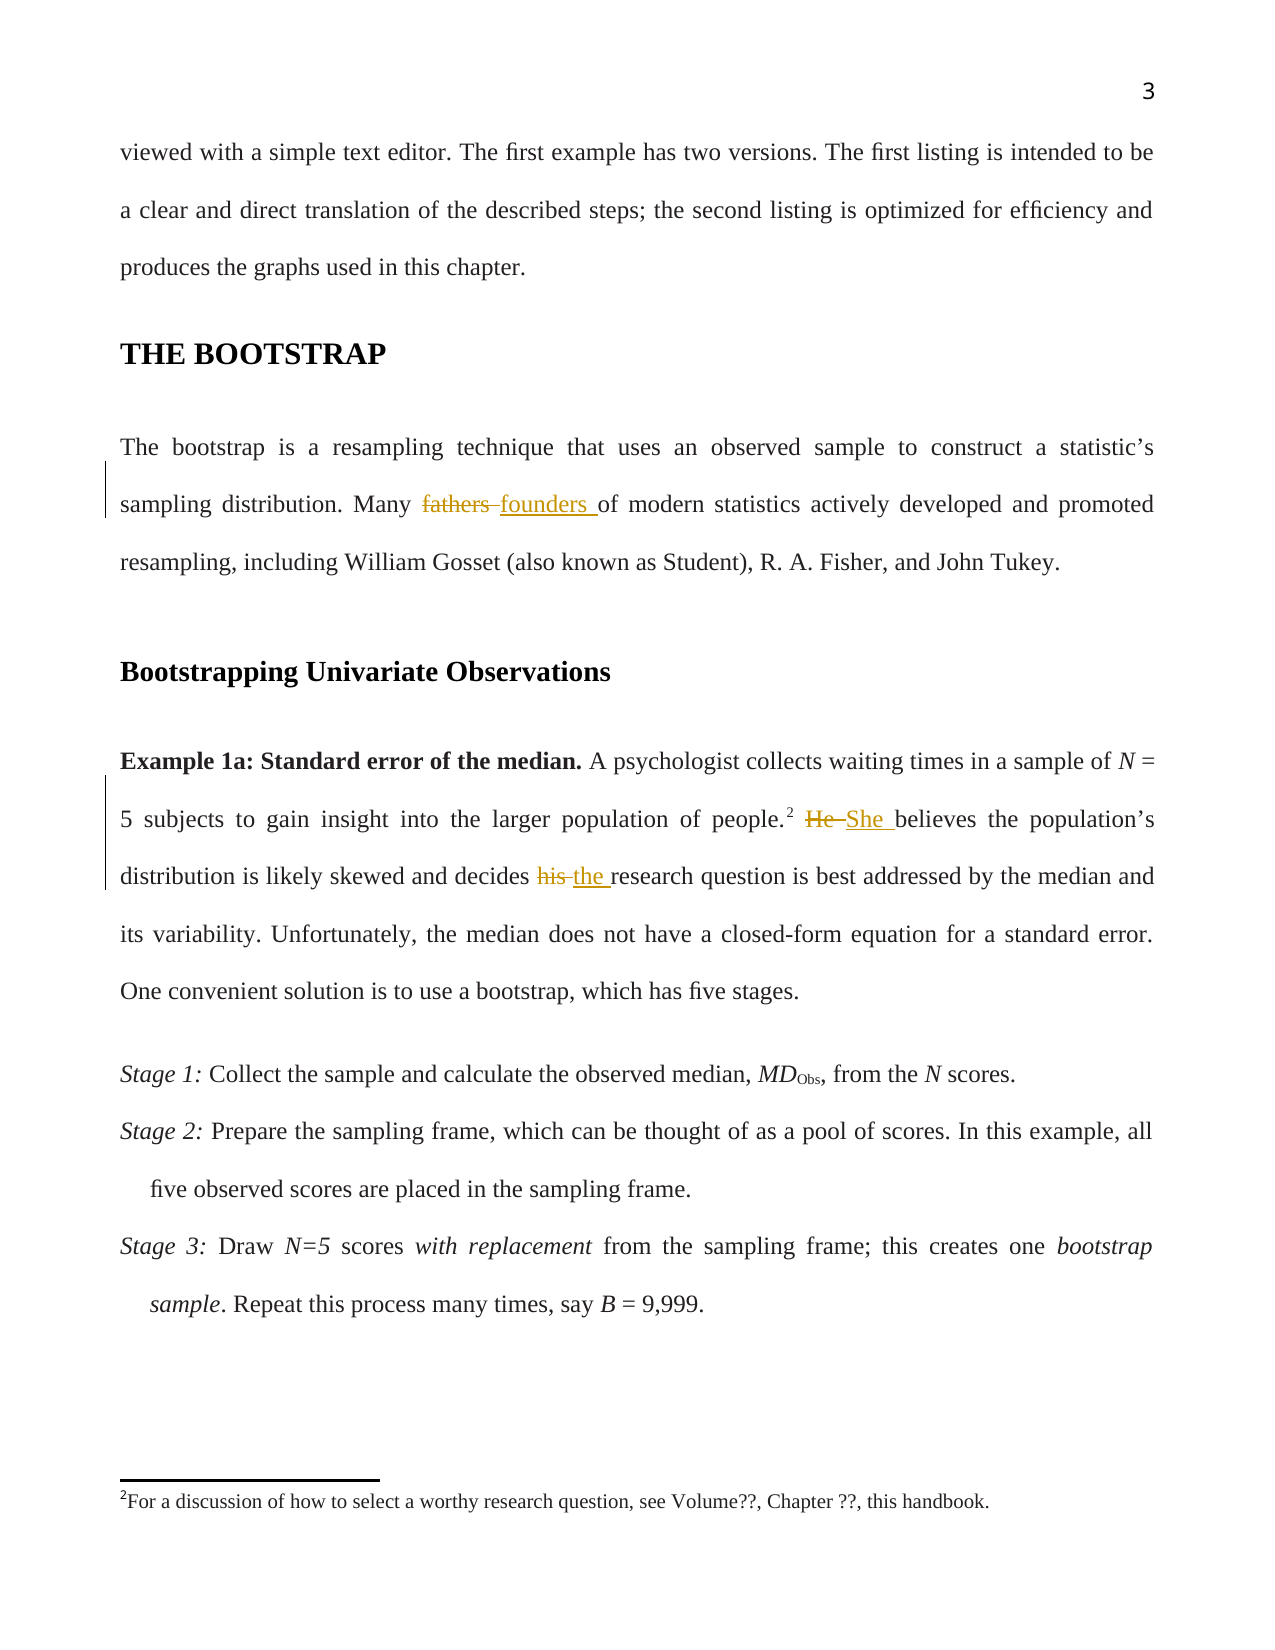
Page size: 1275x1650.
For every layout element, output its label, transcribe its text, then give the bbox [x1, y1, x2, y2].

text Stage 1: Collect the sample and calculate the observed median, MDObs, from the N scores. [120, 1059, 1155, 1088]
text Stage 3: Draw N=5 scores with replacement from the sampling frame; this creates one bootstrap sample. Repeat this process many times, say B = 9,999. [120, 1231, 1155, 1318]
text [120, 137, 1155, 281]
text The bootstrap is a resampling technique that uses an observed sample to construct a statistic’s sampling distribution. Many of modern statistics actively developed and promoted resampling, including William Gosset (also known as Student), R. A. Fisher, and John Tukey. [120, 432, 1155, 576]
text Stage 2: Prepare the sampling frame, which can be thought of as a pool of scores. In this example, all ﬁve observed scores are placed in the sampling frame. [120, 1116, 1155, 1203]
subtitle THE BOOTSTRAP [120, 335, 1155, 371]
text Example 1a: Standard error of the median. A psychologist collects waiting times in a sample of N = 5 subjects to gain insight into the larger population of people. believes the population’s distribution is likely skewed and decides research question is best addressed by the median and its variability. Unfortunately, the median does not have a closed-form equation for a standard error. One convenient solution is to use a bootstrap, which has ﬁve stages. [120, 746, 1155, 1005]
subtitle Bootstrapping Univariate Observations [120, 654, 1155, 688]
